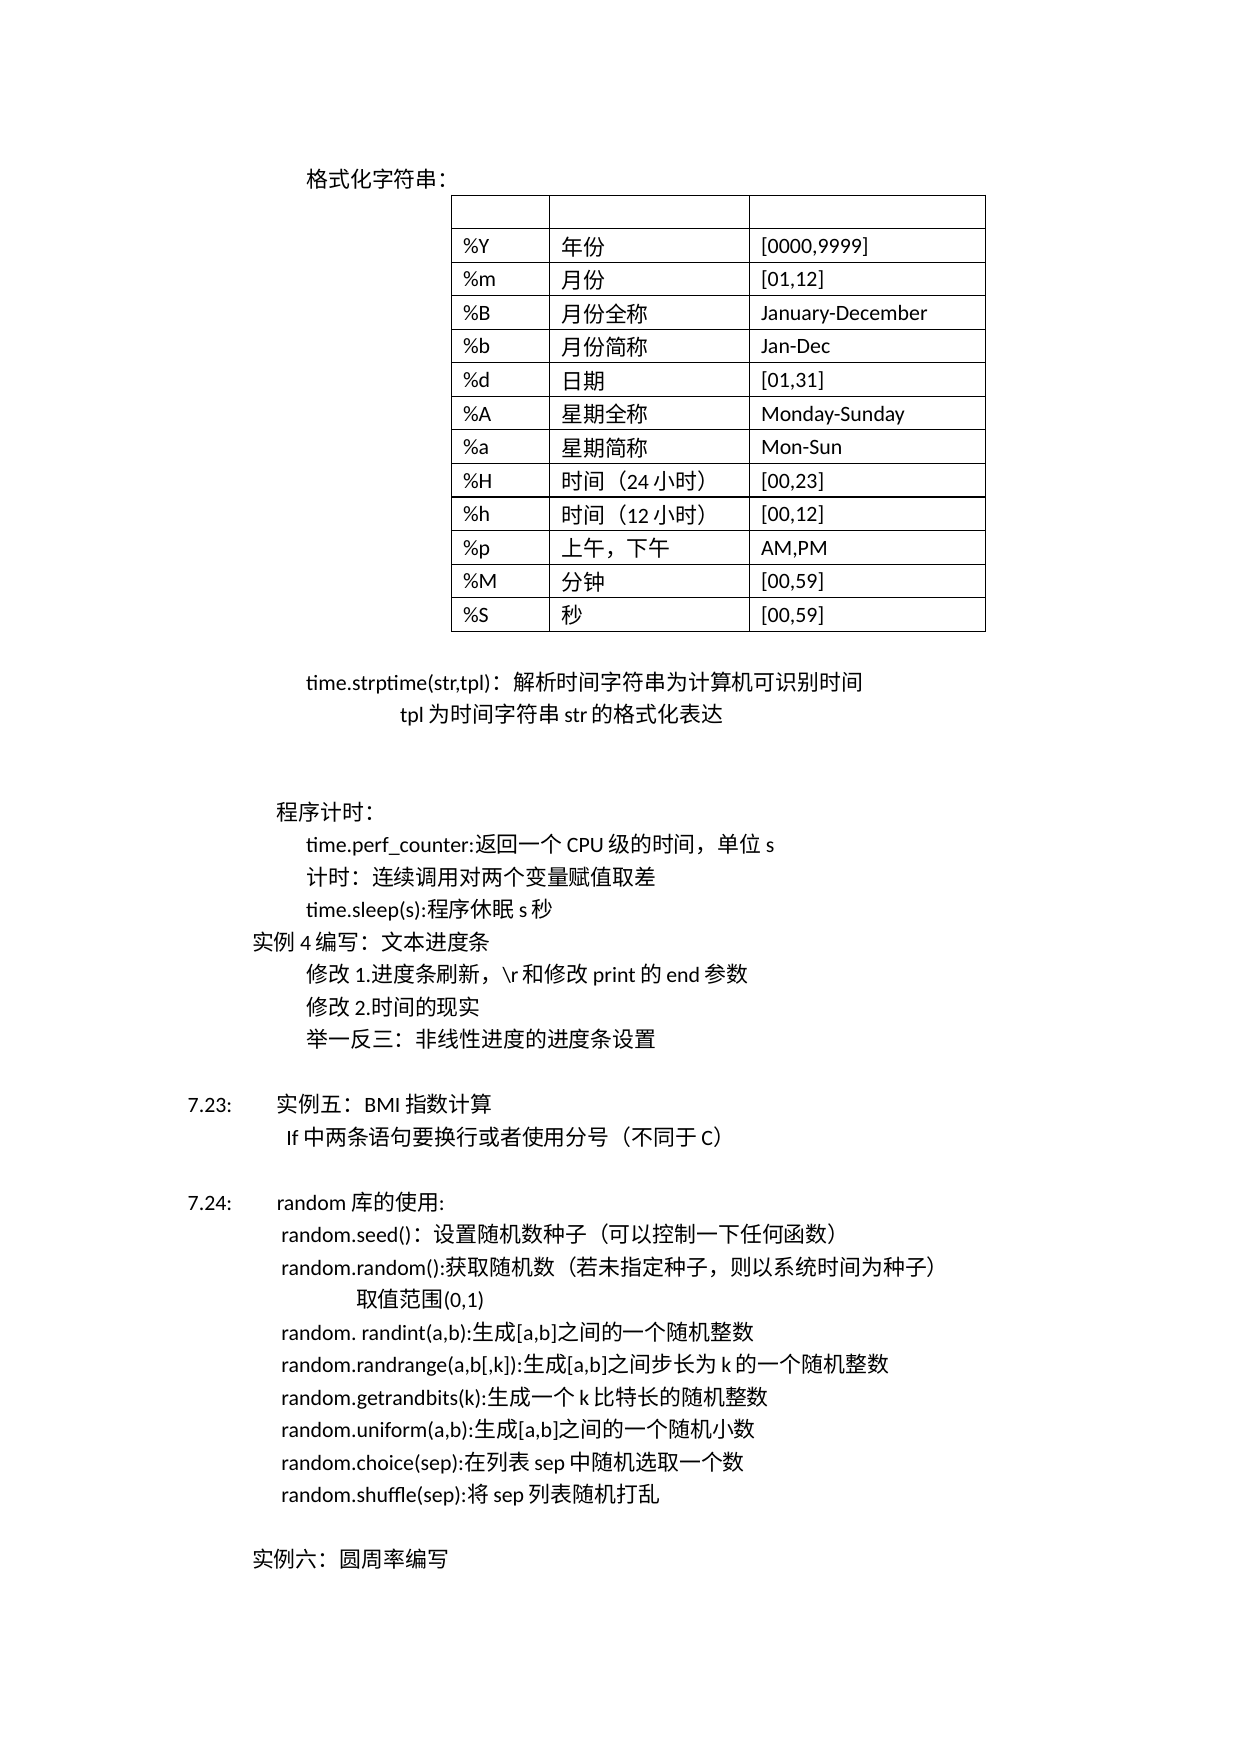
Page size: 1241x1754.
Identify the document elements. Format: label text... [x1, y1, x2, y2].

table_cell %S [452, 598, 549, 631]
text random.randrange(a,b[,k]):生成[a,b]之间步长为k的一个随机整数 [187, 1347, 1053, 1379]
table_cell Monday-Sunday [750, 397, 985, 429]
text 取值范围(0,1) [187, 1282, 1053, 1314]
table_cell 日期 [550, 363, 749, 396]
table_cell [00,23] [750, 464, 985, 496]
table_cell [00,59] [750, 598, 985, 631]
text 举一反三：非线性进度的进度条设置 [187, 1022, 1053, 1054]
text random.getrandbits(k):生成一个k比特长的随机整数 [187, 1379, 1053, 1412]
table_cell %A [452, 397, 549, 429]
table_cell 时间（24小时） [550, 464, 749, 496]
table_cell [00,12] [750, 498, 985, 530]
table_cell 月份 [550, 263, 749, 295]
text 程序计时： [187, 794, 1053, 827]
table_cell 分钟 [550, 565, 749, 597]
text If中两条语句要换行或者使用分号（不同于C） [187, 1119, 1053, 1152]
text 7.24: random 库的使用: [187, 1184, 1053, 1217]
table_cell %m [452, 263, 549, 295]
text random.random():获取随机数（若未指定种子，则以系统时间为种子） [187, 1249, 1053, 1282]
table_cell %a [452, 430, 549, 463]
table_cell [01,31] [750, 363, 985, 396]
text 7.23: 实例五：BMI指数计算 [187, 1087, 1053, 1119]
text 实例六：圆周率编写 [187, 1542, 1053, 1574]
table_cell 秒 [550, 598, 749, 631]
table_cell [0000,9999] [750, 229, 985, 262]
text 计时：连续调用对两个变量赋值取差 [187, 859, 1053, 892]
table_header [550, 196, 749, 228]
table_cell 月份全称 [550, 296, 749, 329]
table_cell %Y [452, 229, 549, 262]
table_cell %H [452, 464, 549, 496]
table_cell 月份简称 [550, 330, 749, 362]
table_header [452, 196, 549, 228]
text random.seed()：设置随机数种子（可以控制一下任何函数） [187, 1217, 1053, 1249]
table_cell [01,12] [750, 263, 985, 295]
table_cell Jan-Dec [750, 330, 985, 362]
text tpl为时间字符串str的格式化表达 [187, 697, 1053, 729]
table_cell Mon-Sun [750, 430, 985, 463]
text time.strptime(str,tpl)：解析时间字符串为计算机可识别时间 [187, 664, 1053, 697]
text 修改2.时间的现实 [187, 989, 1053, 1022]
table_cell AM,PM [750, 531, 985, 563]
text random.uniform(a,b):生成[a,b]之间的一个随机小数 [187, 1412, 1053, 1444]
table_cell 星期全称 [550, 397, 749, 429]
table_cell %d [452, 363, 549, 396]
text time.sleep(s):程序休眠s秒 [187, 892, 1053, 924]
table_cell 星期简称 [550, 430, 749, 463]
table_cell [00,59] [750, 565, 985, 597]
text 格式化字符串： [187, 162, 1053, 194]
table_cell %M [452, 565, 549, 597]
table_cell 年份 [550, 229, 749, 262]
table_cell %b [452, 330, 549, 362]
table_cell %B [452, 296, 549, 329]
table_cell 上午，下午 [550, 531, 749, 563]
text random.shuffle(sep):将sep列表随机打乱 [187, 1477, 1053, 1509]
table_cell %p [452, 531, 549, 563]
table_cell %h [452, 498, 549, 530]
text random.choice(sep):在列表sep中随机选取一个数 [187, 1444, 1053, 1477]
text time.perf_counter:返回一个CPU级的时间，单位s [187, 827, 1053, 859]
text 修改1.进度条刷新，\r和修改print的end参数 [187, 957, 1053, 989]
text random. randint(a,b):生成[a,b]之间的一个随机整数 [187, 1314, 1053, 1347]
table_cell 时间（12小时） [550, 498, 749, 530]
table_cell January-December [750, 296, 985, 329]
table_header [750, 196, 985, 228]
text 实例4编写：文本进度条 [187, 924, 1053, 957]
